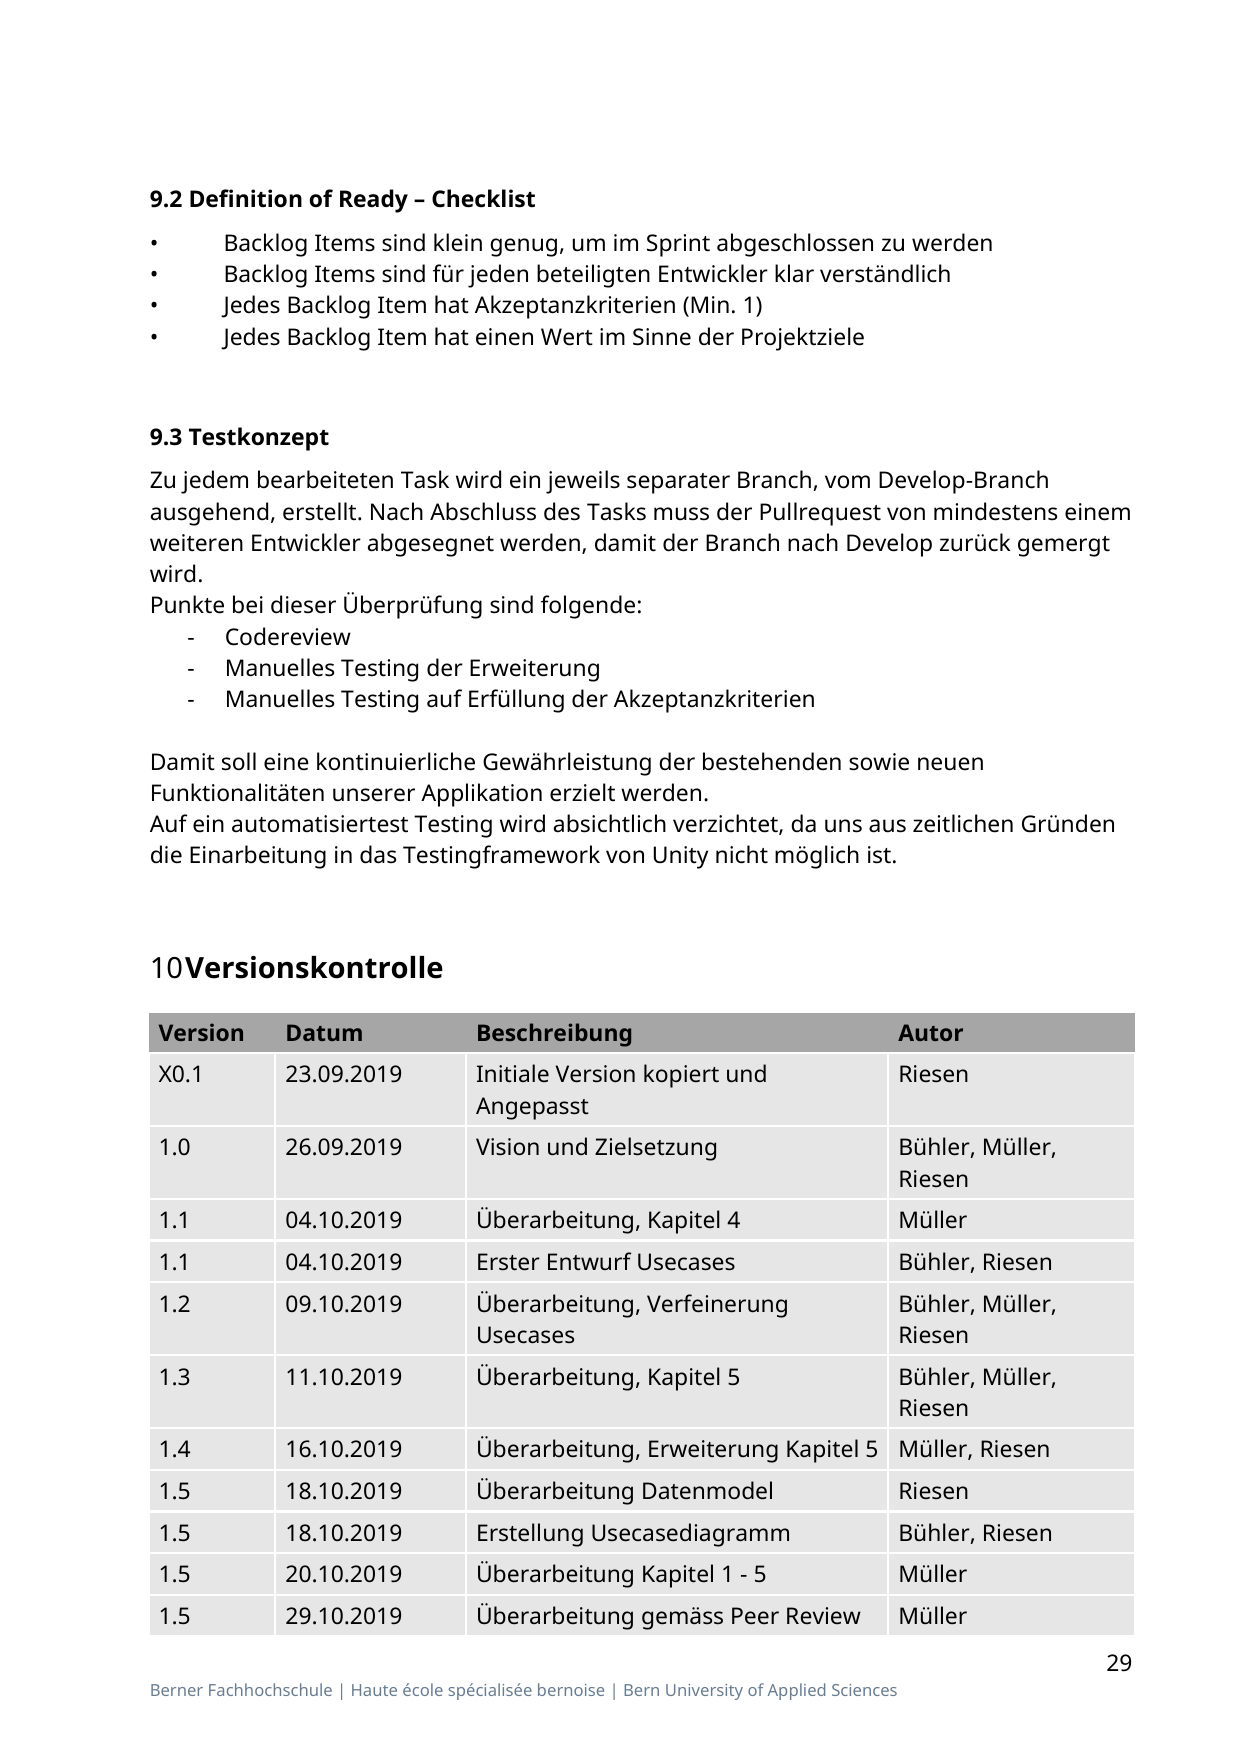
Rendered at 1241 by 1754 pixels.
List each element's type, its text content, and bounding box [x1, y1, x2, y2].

table_cell 1.3 [150, 1356, 274, 1427]
table_cell X0.1 [150, 1054, 274, 1125]
table_cell 20.10.2019 [276, 1554, 465, 1594]
table_cell Initiale Version kopiert und Angepasst [467, 1054, 887, 1125]
table_cell 18.10.2019 [276, 1513, 465, 1552]
table_cell 16.10.2019 [276, 1429, 465, 1469]
table_cell 1.1 [150, 1242, 274, 1281]
text Punkte bei dieser Überprüfung sind folgende: [149, 589, 1136, 621]
list Versionskontrolle [149, 948, 1136, 987]
table_cell 1.4 [150, 1429, 274, 1469]
table_cell 1.5 [150, 1554, 274, 1594]
table_cell Erster Entwurf Usecases [467, 1242, 887, 1281]
table_cell Müller, Riesen [889, 1429, 1134, 1469]
table_cell Erstellung Usecasediagramm [467, 1513, 887, 1552]
table_cell 04.10.2019 [276, 1200, 465, 1239]
text Zu jedem bearbeiteten Task wird ein jeweils separater Branch, vom Develop-Branch ausgehend, erstellt. Nach Abschluss des Tasks muss der Pullrequest von mindestens einem weiteren Entwickler abgesegnet werden, damit der Branch nach Develop zurück gemergt wird. [149, 464, 1136, 589]
list Testkonzept [149, 421, 1136, 452]
text Damit soll eine kontinuierliche Gewährleistung der bestehenden sowie neuen Funktionalitäten unserer Applikation erzielt werden. [149, 746, 1136, 808]
table_cell Riesen [889, 1054, 1134, 1125]
text Auf ein automatisiertest Testing wird absichtlich verzichtet, da uns aus zeitlichen Gründen die Einarbeitung in das Testingframework von Unity nicht möglich ist. [149, 808, 1136, 871]
text • Jedes Backlog Item hat einen Wert im Sinne der Projektziele [149, 321, 1136, 352]
table_cell Überarbeitung gemäss Peer Review [467, 1596, 887, 1635]
table_cell Überarbeitung, Erweiterung Kapitel 5 [467, 1429, 887, 1469]
text • Jedes Backlog Item hat Akzeptanzkriterien (Min. 1) [149, 289, 1136, 321]
table_header Autor [888, 1013, 1135, 1052]
table_cell Vision und Zielsetzung [467, 1127, 887, 1198]
table_header Beschreibung [466, 1013, 888, 1052]
table_cell Bühler, Riesen [889, 1513, 1134, 1552]
table_cell 29.10.2019 [276, 1596, 465, 1635]
table_cell 04.10.2019 [276, 1242, 465, 1281]
table_cell 1.5 [150, 1513, 274, 1552]
table_cell 26.09.2019 [276, 1127, 465, 1198]
table_cell Überarbeitung, Kapitel 4 [467, 1200, 887, 1239]
list Definition of Ready – Checklist [149, 183, 1136, 214]
table_cell Riesen [889, 1471, 1134, 1510]
table_cell Überarbeitung Datenmodel [467, 1471, 887, 1510]
text • Backlog Items sind klein genug, um im Sprint abgeschlossen zu werden [149, 227, 1136, 258]
table_cell 1.2 [150, 1283, 274, 1354]
list Codereview [187, 621, 1136, 652]
table_header Version [149, 1013, 275, 1052]
table_cell Überarbeitung, Verfeinerung Usecases [467, 1283, 887, 1354]
list Manuelles Testing auf Erfüllung der Akzeptanzkriterien [187, 683, 1136, 714]
table_cell 1.0 [150, 1127, 274, 1198]
table_cell Müller [889, 1200, 1134, 1239]
table_cell Überarbeitung Kapitel 1 - 5 [467, 1554, 887, 1594]
table_cell Überarbeitung, Kapitel 5 [467, 1356, 887, 1427]
text • Backlog Items sind für jeden beteiligten Entwickler klar verständlich [149, 258, 1136, 289]
table_cell Müller [889, 1596, 1134, 1635]
table_cell Bühler, Müller, Riesen [889, 1283, 1134, 1354]
table_cell 23.09.2019 [276, 1054, 465, 1125]
table_cell 18.10.2019 [276, 1471, 465, 1510]
table_cell 11.10.2019 [276, 1356, 465, 1427]
table_header Datum [275, 1013, 466, 1052]
list Manuelles Testing der Erweiterung [187, 652, 1136, 683]
table_cell 09.10.2019 [276, 1283, 465, 1354]
table_cell Bühler, Müller, Riesen [889, 1127, 1134, 1198]
table_cell Bühler, Riesen [889, 1242, 1134, 1281]
table_cell Müller [889, 1554, 1134, 1594]
table_cell 1.5 [150, 1596, 274, 1635]
table_cell 1.1 [150, 1200, 274, 1239]
table_cell Bühler, Müller, Riesen [889, 1356, 1134, 1427]
table_cell 1.5 [150, 1471, 274, 1510]
